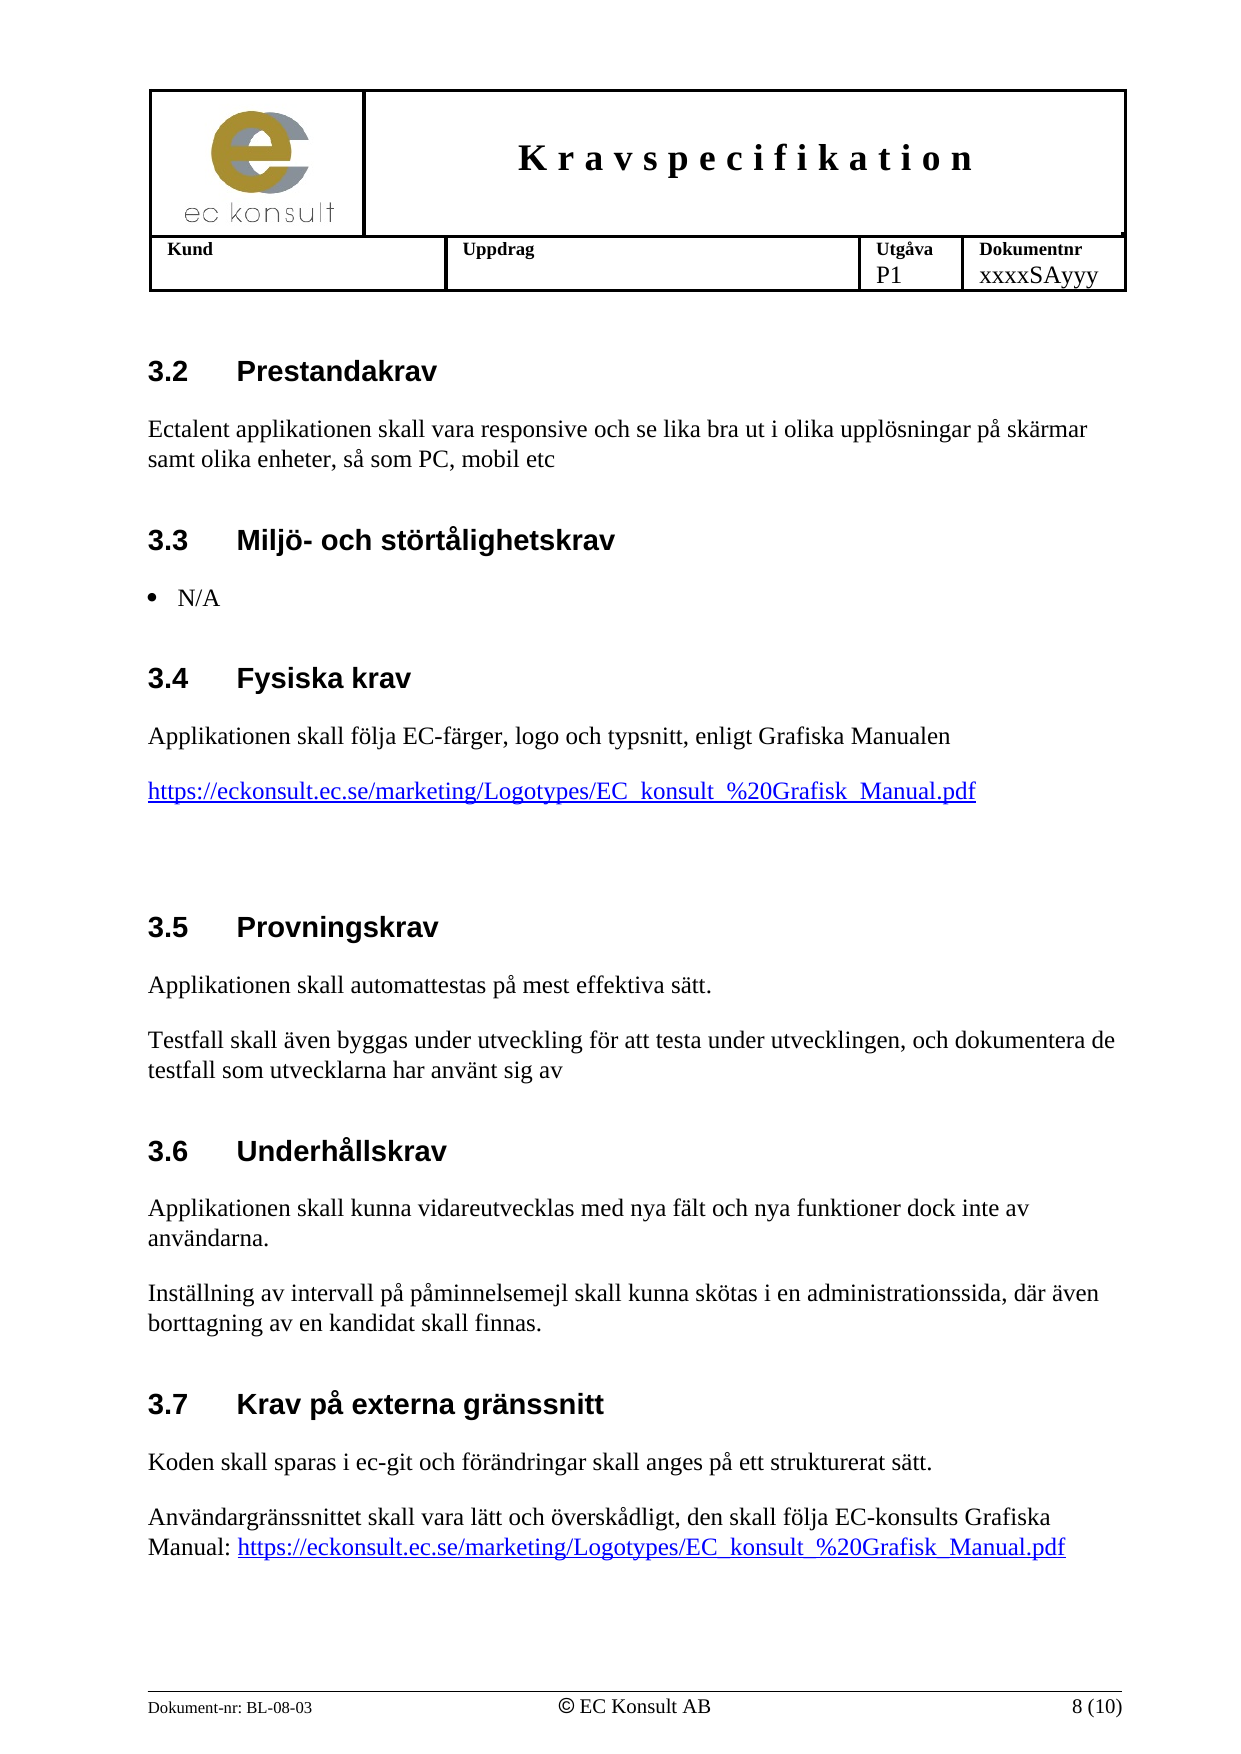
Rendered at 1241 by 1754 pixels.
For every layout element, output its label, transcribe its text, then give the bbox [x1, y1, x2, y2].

text Inställning av intervall på påminnelsemejl skall kunna skötas i en administrationssida, där även borttagning av en kandidat skall finnas. [148, 1277, 1122, 1337]
subtitle Miljö- och störtålighetskrav [148, 523, 1122, 556]
text Användargränssnittet skall vara lätt och överskådligt, den skall följa EC-konsults Grafiska Manual: https://eckonsult.ec.se/marketing/Logotypes/EC_konsult_%20Grafisk_Manual.pdf [148, 1501, 1122, 1561]
subtitle Provningskrav [148, 910, 1122, 943]
text Koden skall sparas i ec-git och förändringar skall anges på ett strukturerat sätt. [148, 1446, 1122, 1476]
text Testfall skall även byggas under utveckling för att testa under utvecklingen, och dokumentera de testfall som utvecklarna har använt sig av [148, 1023, 1122, 1083]
text Applikationen skall automattestas på mest effektiva sätt. [148, 968, 1122, 998]
subtitle Fysiska krav [148, 661, 1122, 695]
picture [164, 92, 354, 235]
list N/A [148, 581, 1122, 611]
subtitle Krav på externa gränssnitt [148, 1387, 1122, 1421]
subtitle Prestandakrav [148, 354, 1122, 388]
text https://eckonsult.ec.se/marketing/Logotypes/EC_konsult_%20Grafisk_Manual.pdf [148, 775, 1122, 805]
text Ectalent applikationen skall vara responsive och se lika bra ut i olika upplösningar på skärmar samt olika enheter, så som PC, mobil etc [148, 413, 1122, 473]
picture [164, 238, 354, 249]
text Applikationen skall kunna vidareutvecklas med nya fält och nya funktioner dock inte av användarna. [148, 1192, 1122, 1252]
text Applikationen skall följa EC-färger, logo och typsnitt, enligt Grafiska Manualen [148, 720, 1122, 750]
subtitle Underhållskrav [148, 1133, 1122, 1167]
